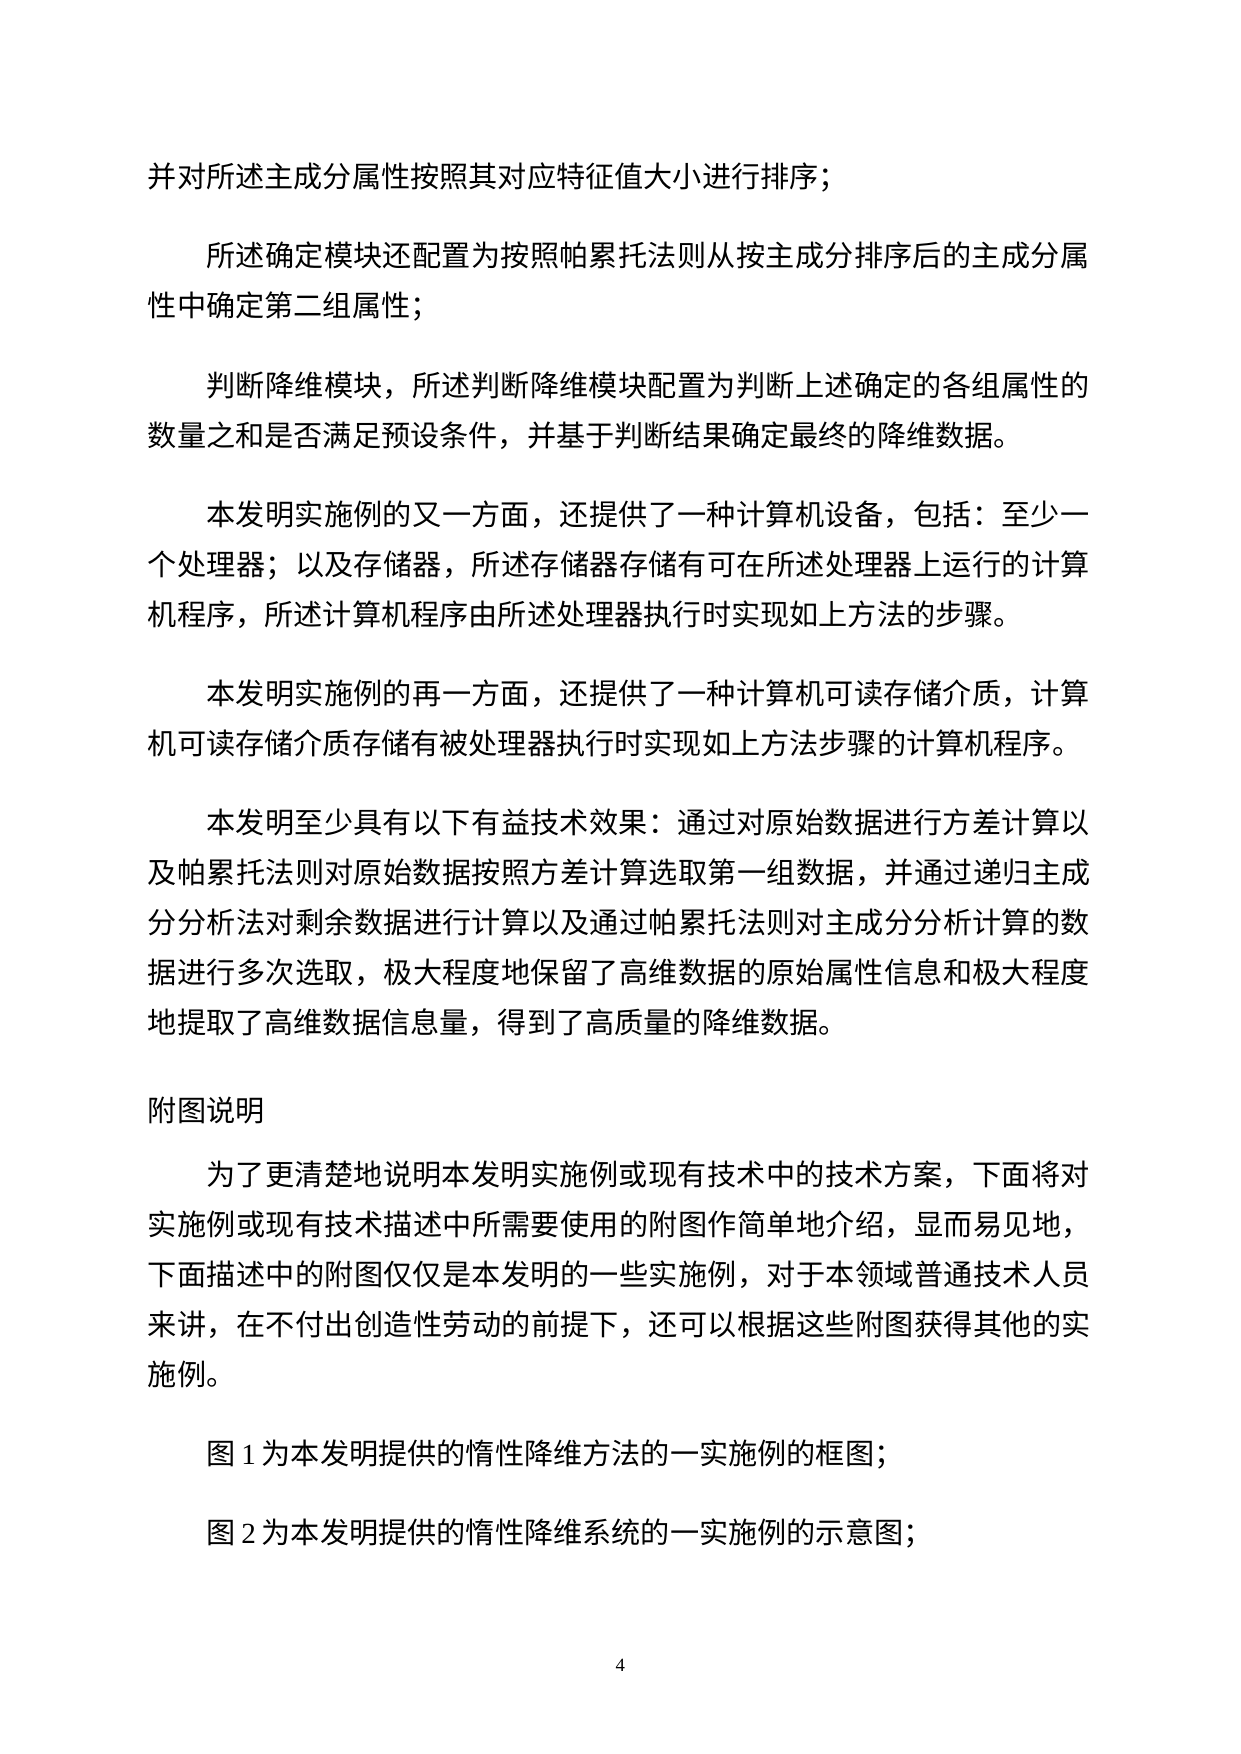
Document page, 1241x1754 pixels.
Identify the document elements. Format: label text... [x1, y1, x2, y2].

text 图2为本发明提供的惰性降维系统的一实施例的示意图； [148, 1504, 1092, 1554]
text 所述确定模块还配置为按照帕累托法则从按主成分排序后的主成分属性中确定第二组属性； [148, 227, 1092, 327]
text 附图说明 [148, 1081, 1092, 1131]
text 为了更清楚地说明本发明实施例或现有技术中的技术方案，下面将对实施例或现有技术描述中所需要使用的附图作简单地介绍，显而易见地，下面描述中的附图仅仅是本发明的一些实施例，对于本领域普通技术人员来讲，在不付出创造性劳动的前提下，还可以根据这些附图获得其他的实施例。 [148, 1146, 1092, 1396]
text 本发明实施例的又一方面，还提供了一种计算机设备，包括：至少一个处理器；以及存储器，所述存储器存储有可在所述处理器上运行的计算机程序，所述计算机程序由所述处理器执行时实现如上方法的步骤。 [148, 485, 1092, 635]
text 判断降维模块，所述判断降维模块配置为判断上述确定的各组属性的数量之和是否满足预设条件，并基于判断结果确定最终的降维数据。 [148, 356, 1092, 456]
text 本发明实施例的再一方面，还提供了一种计算机可读存储介质，计算机可读存储介质存储有被处理器执行时实现如上方法步骤的计算机程序。 [148, 664, 1092, 764]
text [148, 148, 1092, 198]
text 图1为本发明提供的惰性降维方法的一实施例的框图； [148, 1425, 1092, 1475]
text 本发明至少具有以下有益技术效果：通过对原始数据进行方差计算以及帕累托法则对原始数据按照方差计算选取第一组数据，并通过递归主成分分析法对剩余数据进行计算以及通过帕累托法则对主成分分析计算的数据进行多次选取，极大程度地保留了高维数据的原始属性信息和极大程度地提取了高维数据信息量，得到了高质量的降维数据。 [148, 793, 1092, 1043]
